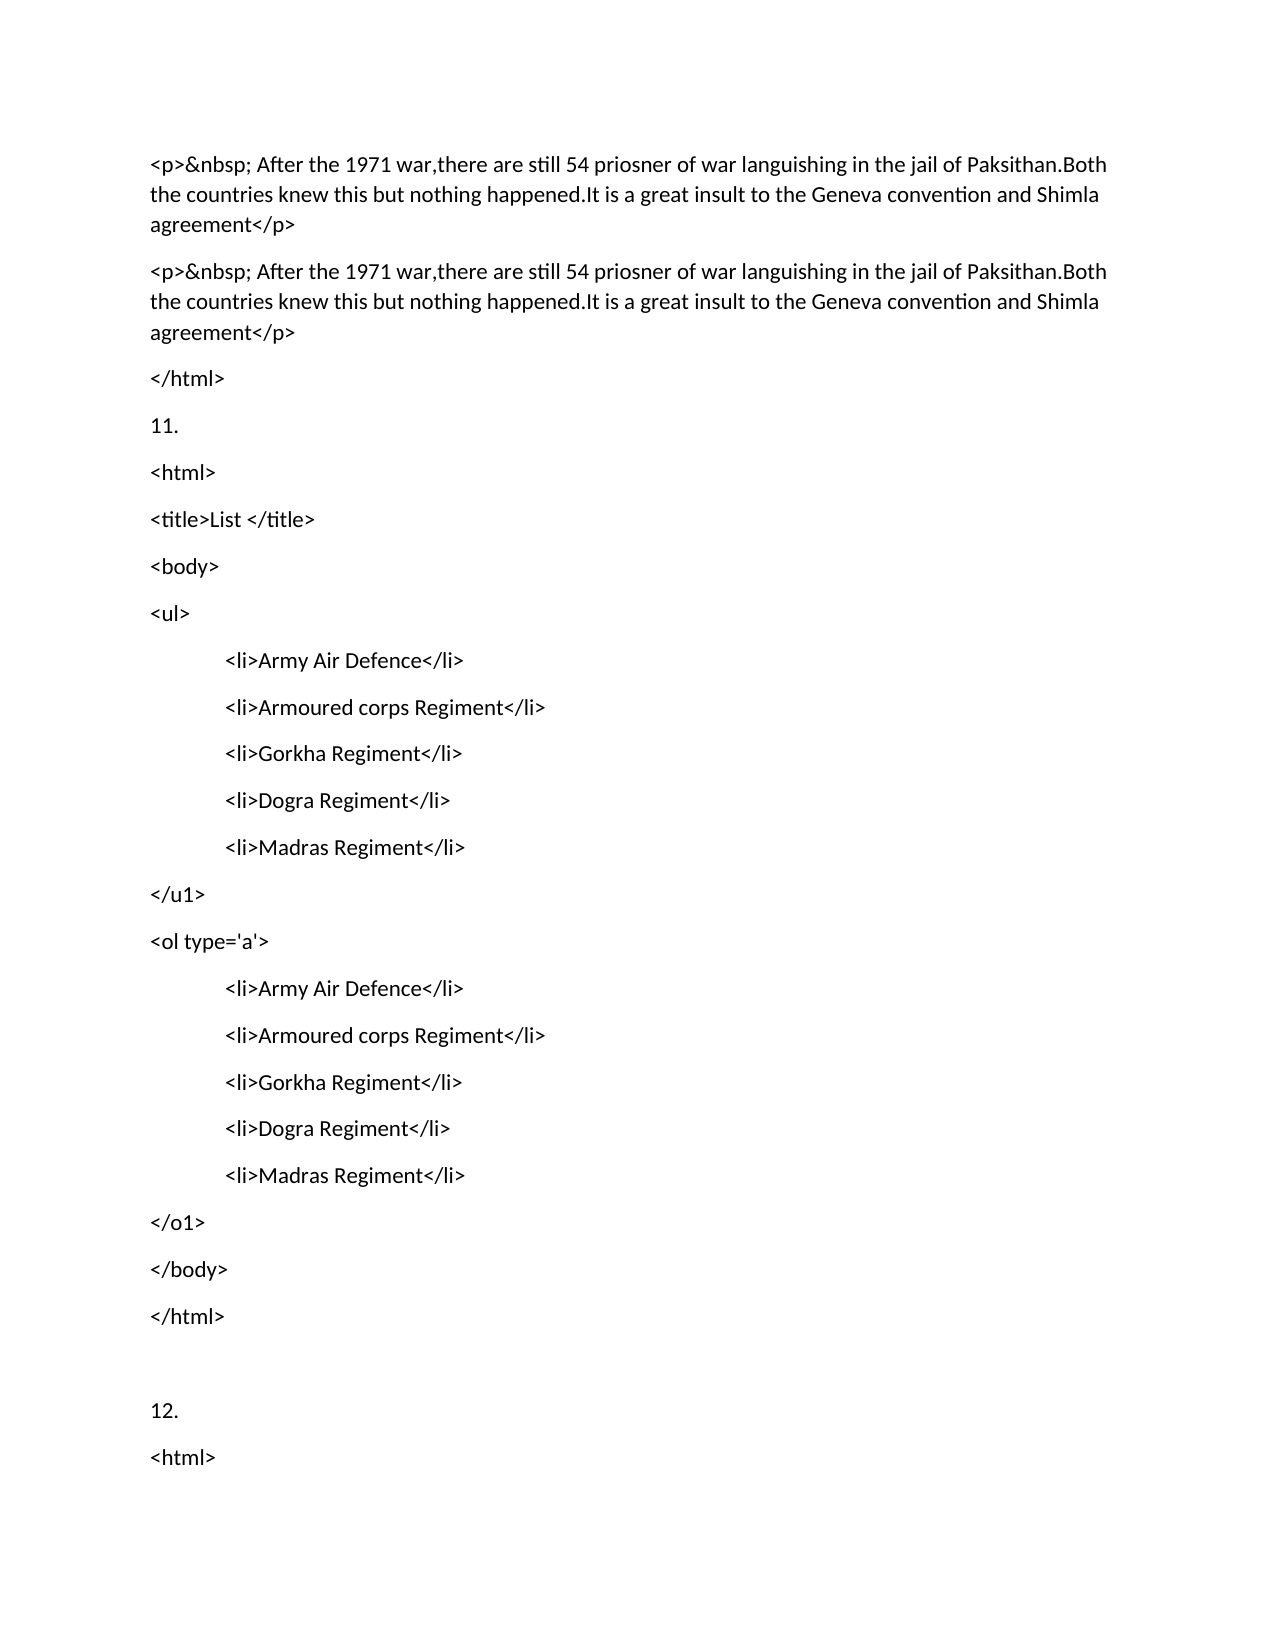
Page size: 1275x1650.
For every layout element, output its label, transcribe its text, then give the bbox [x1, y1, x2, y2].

text <p>&nbsp; After the 1971 war,there are still 54 priosner of war languishing in the jail of Paksithan.Both the countries knew this but nothing happened.It is a great insult to the Geneva convention and Shimla agreement</p> [150, 257, 1125, 346]
text </body> [150, 1255, 1125, 1283]
text </html> [150, 1302, 1125, 1330]
text <li>Armoured corps Regiment</li> [150, 693, 1125, 721]
text 12. [150, 1396, 1125, 1424]
text </u1> [150, 880, 1125, 908]
text <ul> [150, 599, 1125, 627]
text <li>Madras Regiment</li> [150, 833, 1125, 861]
text <body> [150, 552, 1125, 580]
text </o1> [150, 1208, 1125, 1236]
text <li>Dogra Regiment</li> [150, 786, 1125, 814]
text <li>Army Air Defence</li> [150, 974, 1125, 1002]
text <html> [150, 1443, 1125, 1471]
text <p>&nbsp; After the 1971 war,there are still 54 priosner of war languishing in the jail of Paksithan.Both the countries knew this but nothing happened.It is a great insult to the Geneva convention and Shimla agreement</p> [150, 150, 1125, 238]
text <li>Dogra Regiment</li> [150, 1114, 1125, 1143]
text <title>List </title> [150, 505, 1125, 533]
text 11. [150, 411, 1125, 439]
text <li>Armoured corps Regiment</li> [150, 1021, 1125, 1049]
text <li>Gorkha Regiment</li> [150, 1068, 1125, 1096]
text </html> [150, 364, 1125, 393]
text <html> [150, 458, 1125, 486]
text <li>Gorkha Regiment</li> [150, 739, 1125, 768]
text <li>Madras Regiment</li> [150, 1161, 1125, 1189]
text <li>Army Air Defence</li> [150, 646, 1125, 674]
text <ol type='a'> [150, 927, 1125, 955]
